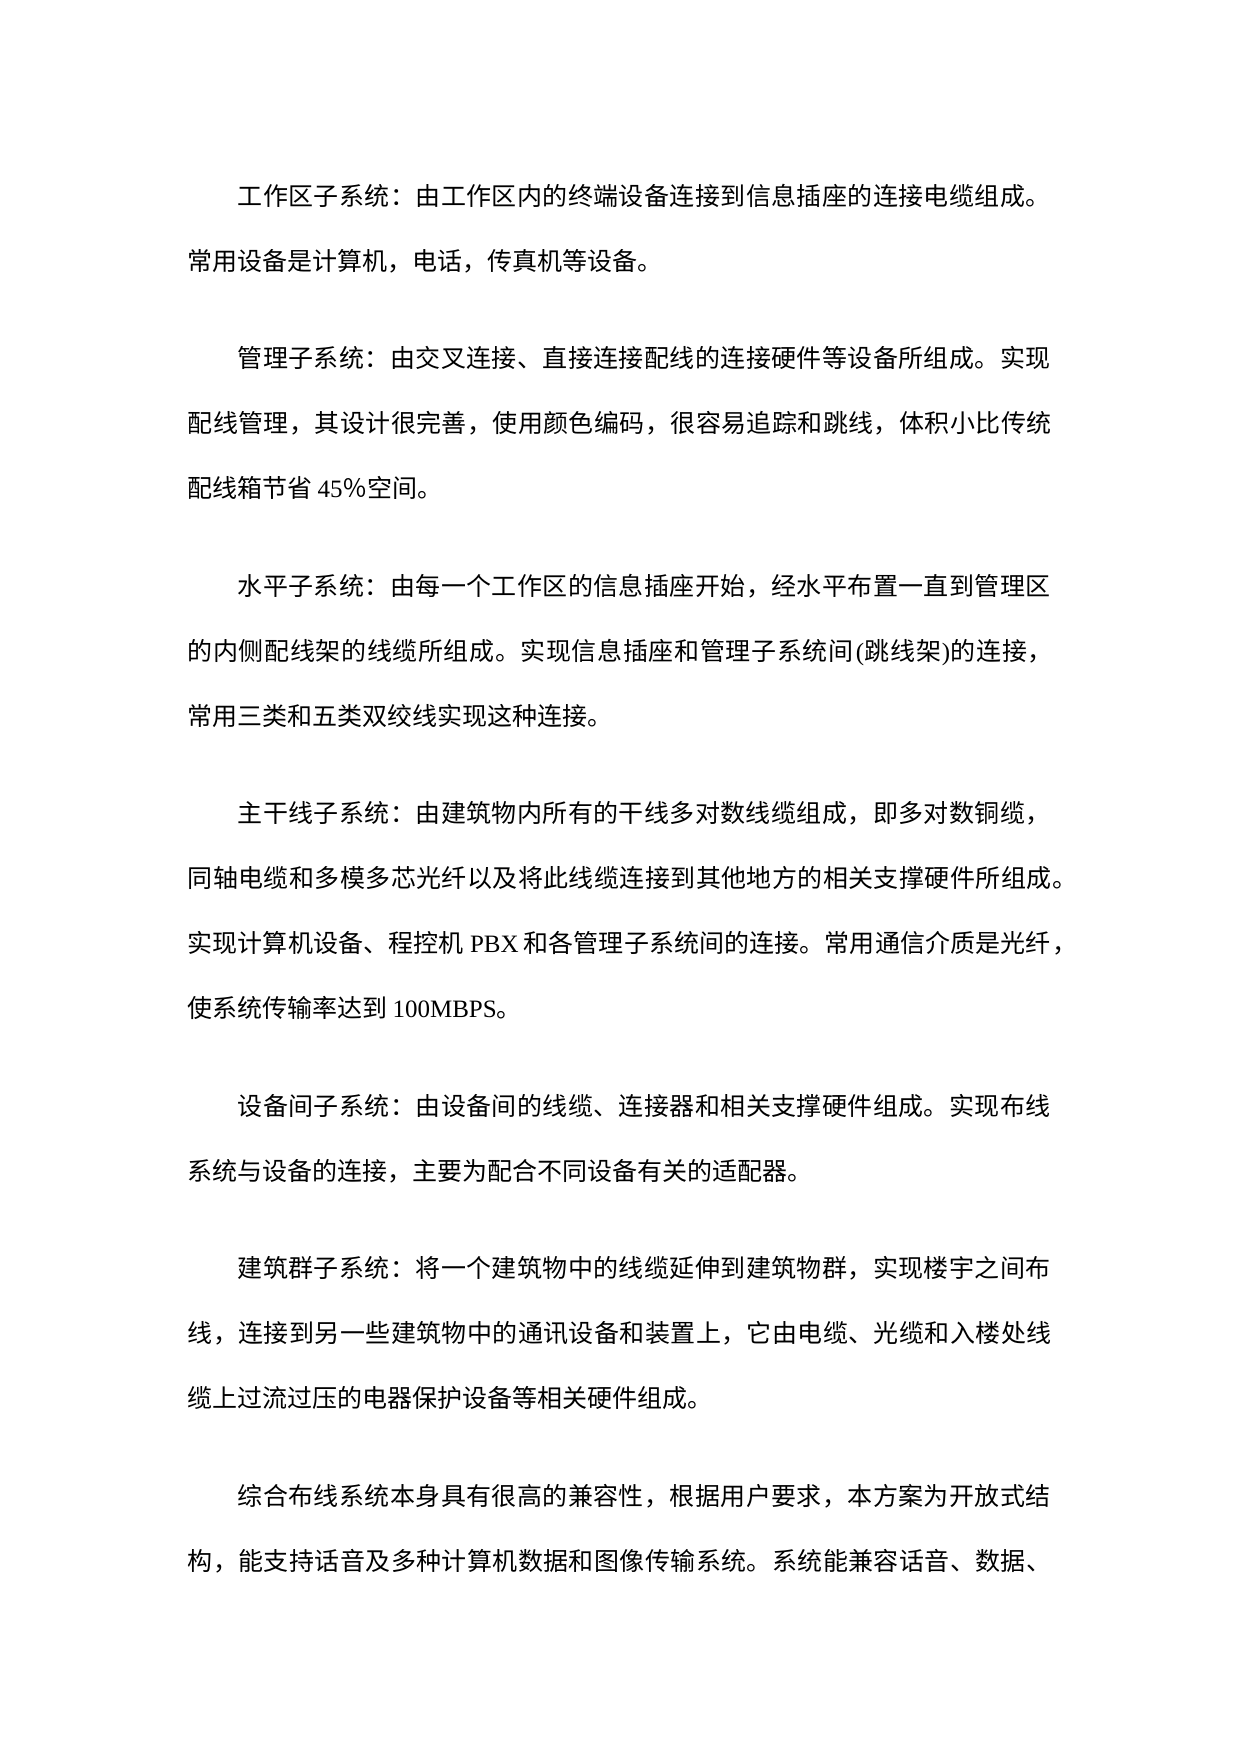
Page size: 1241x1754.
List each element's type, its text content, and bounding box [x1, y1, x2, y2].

text 设备间子系统：由设备间的线缆、连接器和相关支撑硬件组成。实现布线系统与设备的连接，主要为配合不同设备有关的适配器。 [187, 1072, 1053, 1202]
text 工作区子系统：由工作区内的终端设备连接到信息插座的连接电缆组成。常用设备是计算机，电话，传真机等设备。 [187, 162, 1053, 292]
text 水平子系统：由每一个工作区的信息插座开始，经水平布置一直到管理区的内侧配线架的线缆所组成。实现信息插座和管理子系统间(跳线架)的连接，常用三类和五类双绞线实现这种连接。 [187, 552, 1053, 747]
text 管理子系统：由交叉连接、直接连接配线的连接硬件等设备所组成。实现配线管理，其设计很完善，使用颜色编码，很容易追踪和跳线，体积小比传统配线箱节省45％空间。 [187, 324, 1053, 519]
text 主干线子系统：由建筑物内所有的干线多对数线缆组成，即多对数铜缆，同轴电缆和多模多芯光纤以及将此线缆连接到其他地方的相关支撑硬件所组成。实现计算机设备、程控机PBX和各管理子系统间的连接。常用通信介质是光纤，使系统传输率达到100MBPS。 [187, 779, 1053, 1039]
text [187, 1462, 1053, 1592]
text 建筑群子系统：将一个建筑物中的线缆延伸到建筑物群，实现楼宇之间布线，连接到另一些建筑物中的通讯设备和装置上，它由电缆、光缆和入楼处线缆上过流过压的电器保护设备等相关硬件组成。 [187, 1234, 1053, 1429]
